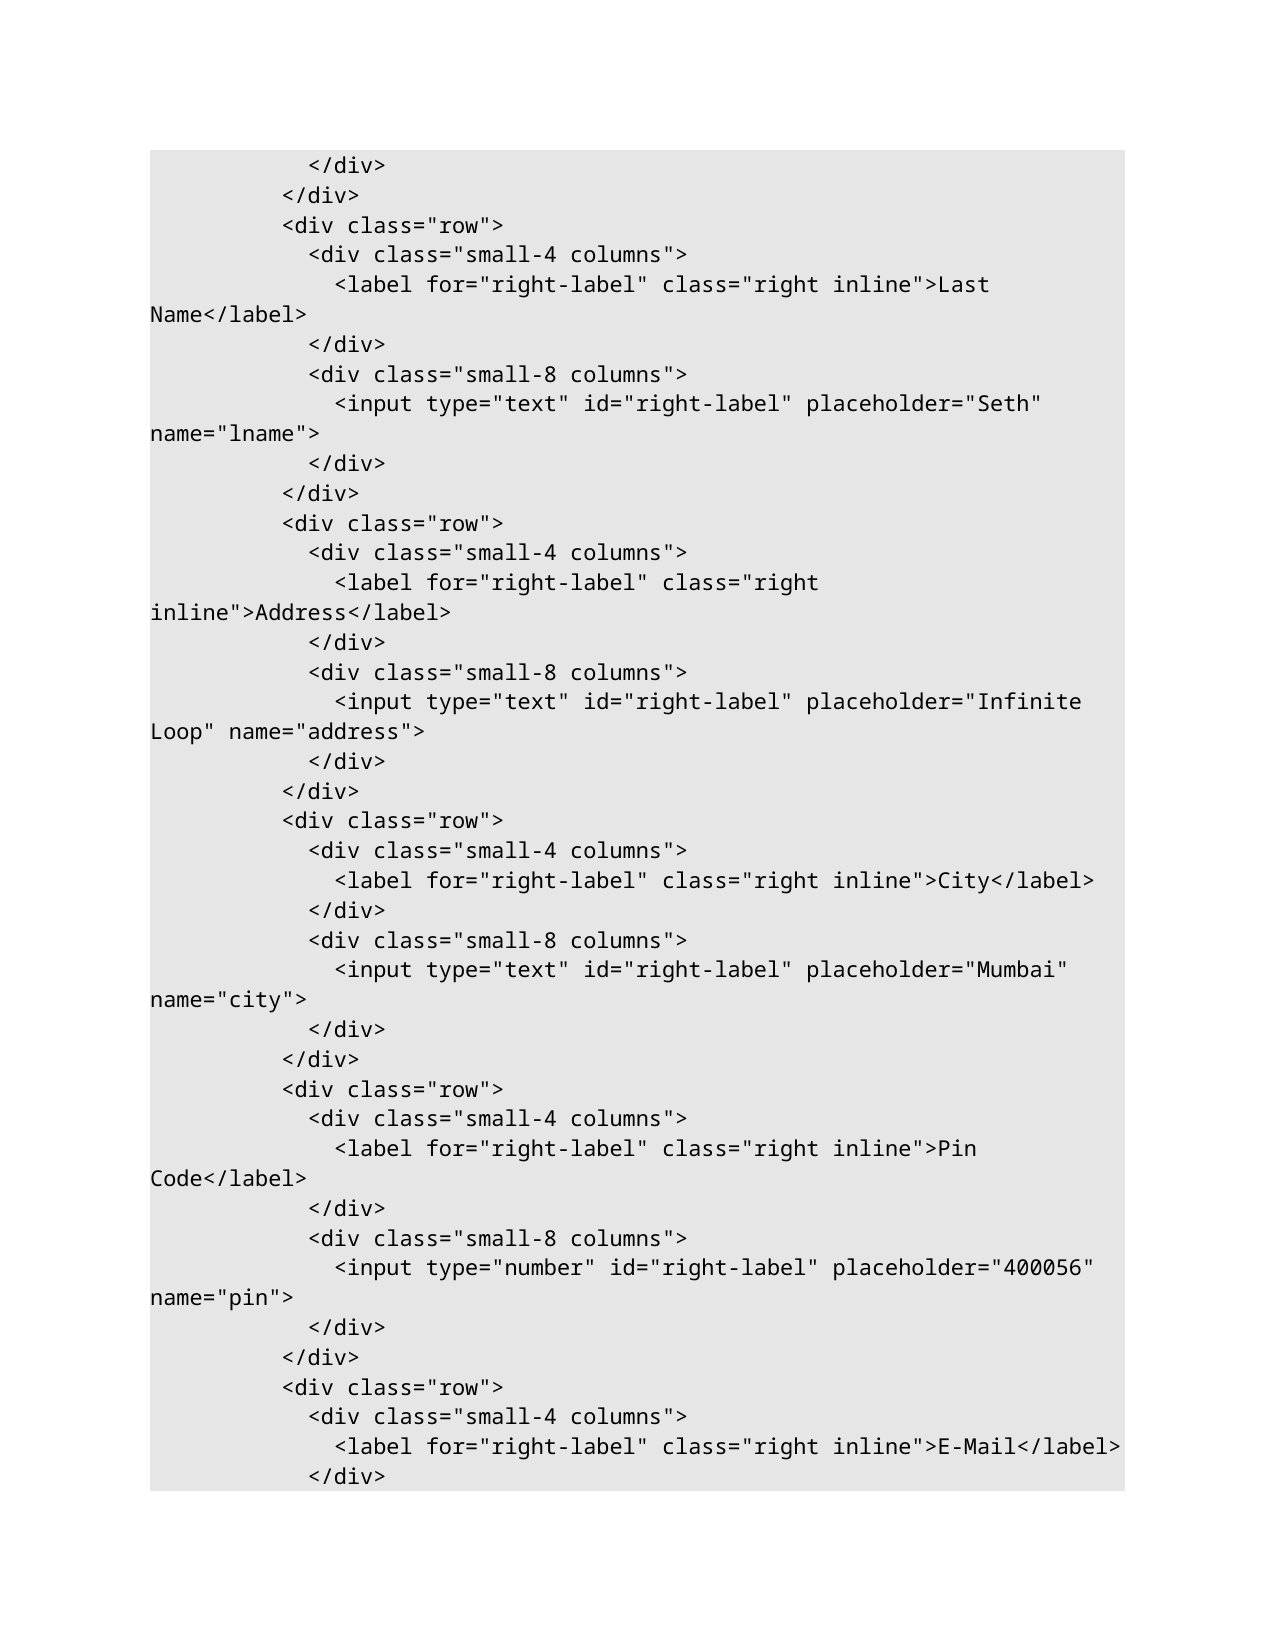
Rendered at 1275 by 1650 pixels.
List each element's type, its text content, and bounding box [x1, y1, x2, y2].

text </div> [150, 1014, 1125, 1044]
text <label for="right-label" class="right inline">Pin Code</label> [150, 1133, 1125, 1193]
text <div class="small-8 columns"> [150, 656, 1125, 686]
text <div class="row"> [150, 1371, 1125, 1401]
text <div class="row"> [150, 507, 1125, 537]
text </div> [150, 150, 1125, 180]
text </div> [150, 776, 1125, 805]
text <label for="right-label" class="right inline">Address</label> [150, 567, 1125, 627]
text <label for="right-label" class="right inline">E-Mail</label> [150, 1431, 1125, 1461]
text </div> [150, 1342, 1125, 1371]
text </div> [150, 1044, 1125, 1073]
text </div> [150, 329, 1125, 358]
text </div> [150, 478, 1125, 507]
text <input type="text" id="right-label" placeholder="Seth" name="lname"> [150, 388, 1125, 448]
text </div> [150, 627, 1125, 656]
text </div> [150, 1461, 1125, 1491]
text </div> [150, 1193, 1125, 1222]
text <label for="right-label" class="right inline">Last Name</label> [150, 269, 1125, 329]
text <div class="small-8 columns"> [150, 1222, 1125, 1252]
text <div class="row"> [150, 209, 1125, 239]
text <div class="small-8 columns"> [150, 358, 1125, 388]
text <label for="right-label" class="right inline">City</label> [150, 865, 1125, 895]
text </div> [150, 180, 1125, 209]
text <input type="number" id="right-label" placeholder="400056" name="pin"> [150, 1252, 1125, 1312]
text <div class="row"> [150, 805, 1125, 835]
text <input type="text" id="right-label" placeholder="Mumbai" name="city"> [150, 954, 1125, 1014]
text <div class="small-4 columns"> [150, 1103, 1125, 1133]
text </div> [150, 1312, 1125, 1342]
text </div> [150, 448, 1125, 478]
text </div> [150, 746, 1125, 776]
text <div class="small-4 columns"> [150, 835, 1125, 865]
text <div class="row"> [150, 1073, 1125, 1103]
text <div class="small-8 columns"> [150, 924, 1125, 954]
text <input type="text" id="right-label" placeholder="Infinite Loop" name="address"> [150, 686, 1125, 746]
text <div class="small-4 columns"> [150, 1401, 1125, 1431]
text </div> [150, 895, 1125, 924]
text <div class="small-4 columns"> [150, 239, 1125, 269]
text <div class="small-4 columns"> [150, 537, 1125, 567]
